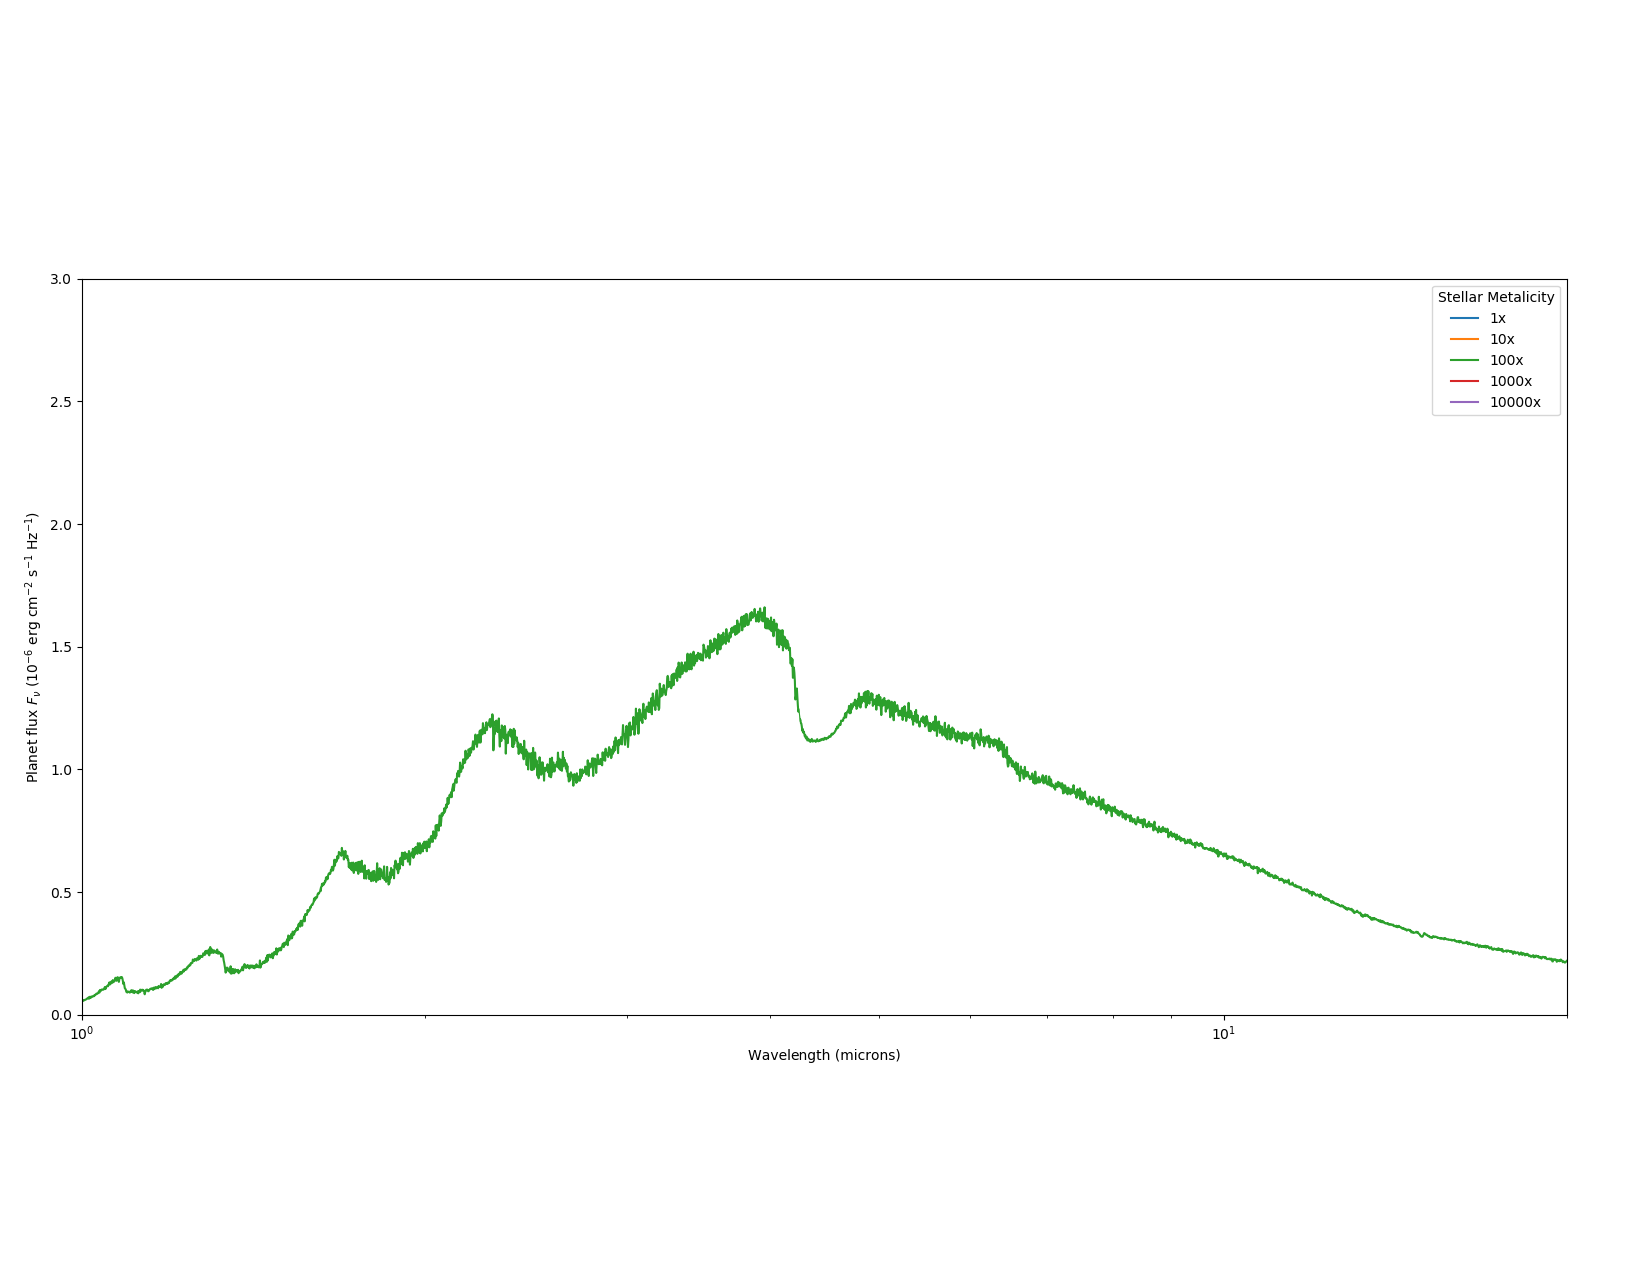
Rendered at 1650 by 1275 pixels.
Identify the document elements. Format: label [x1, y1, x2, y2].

picture [0, 165, 1650, 1119]
